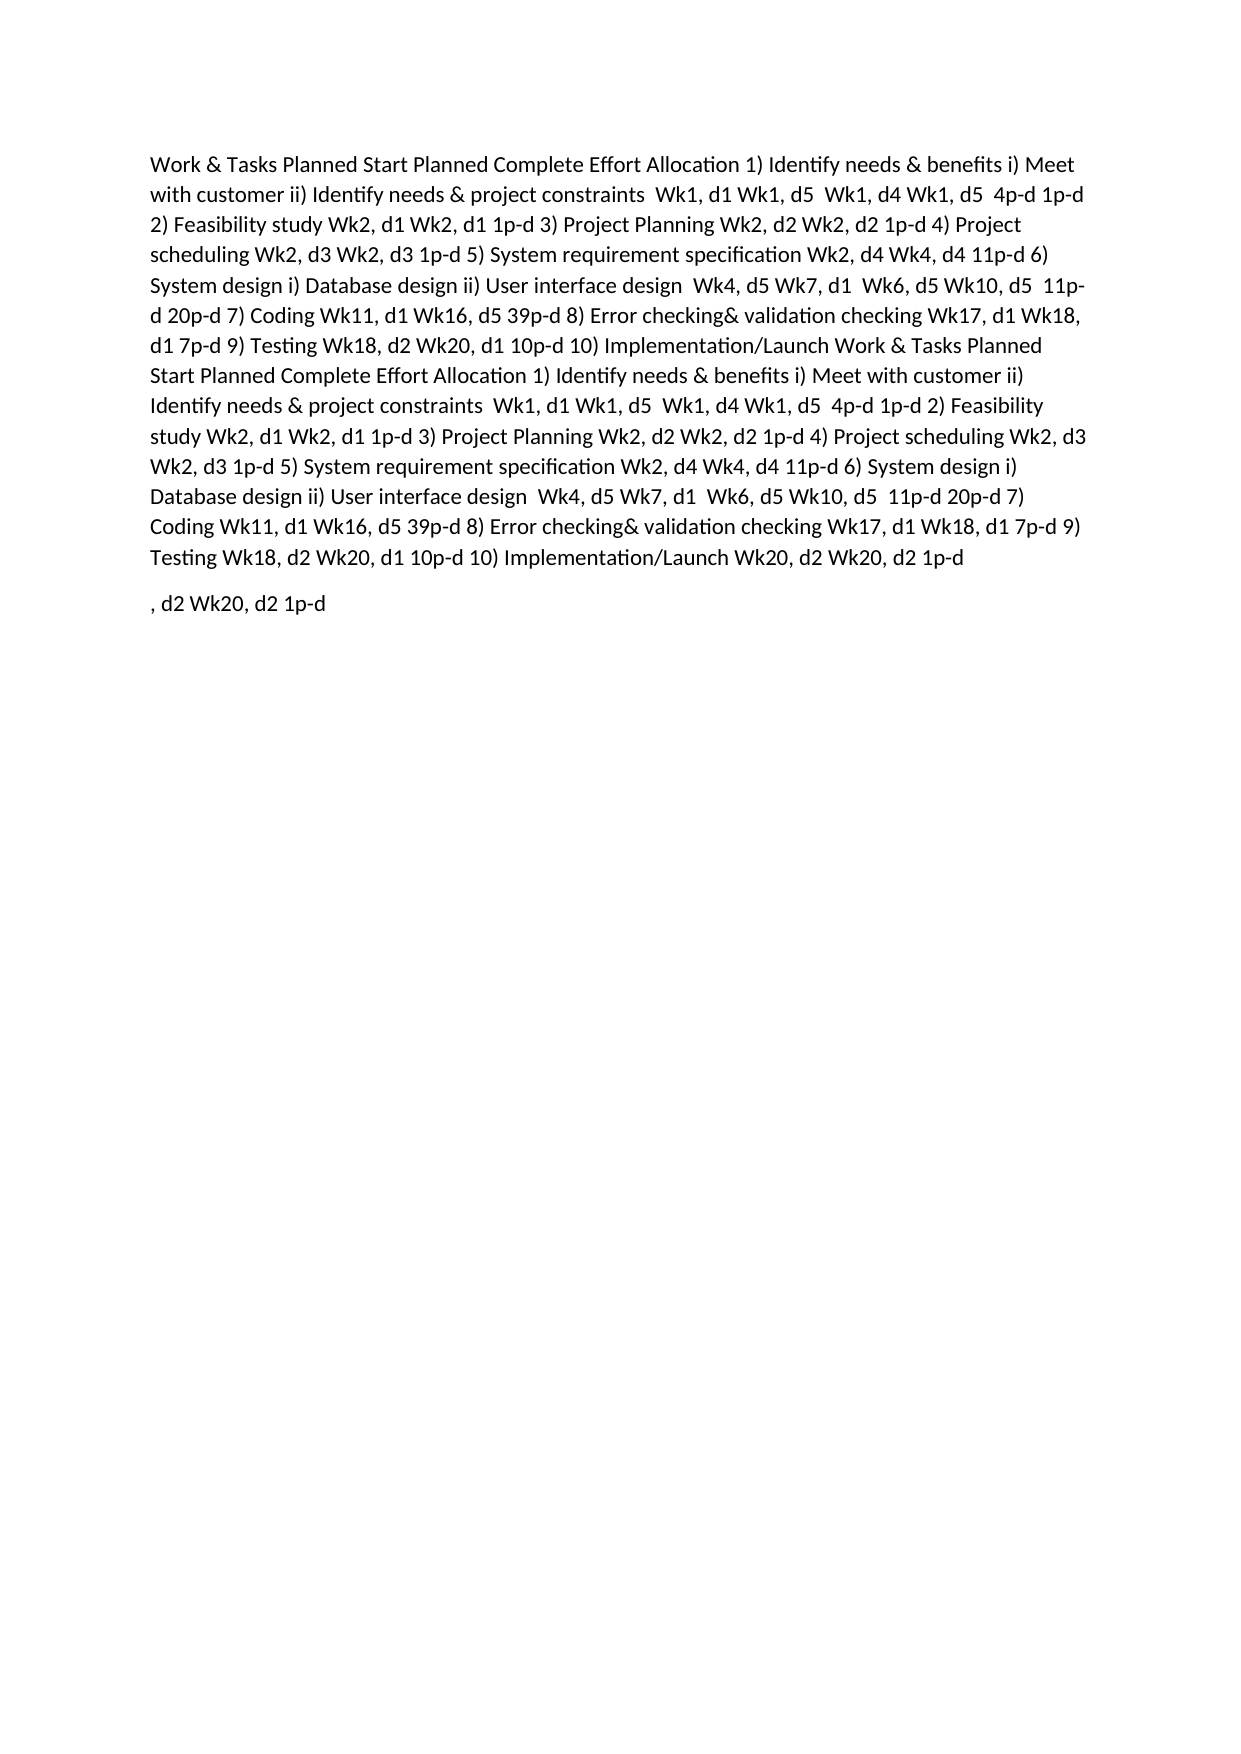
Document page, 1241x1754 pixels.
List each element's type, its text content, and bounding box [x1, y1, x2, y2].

text , d2 Wk20, d2 1p-d [150, 589, 1090, 618]
text Work & Tasks Planned Start Planned Complete Effort Allocation 1) Identify needs & benefits i) Meet with customer ii) Identify needs & project constraints Wk1, d1 Wk1, d5 Wk1, d4 Wk1, d5 4p-d 1p-d 2) Feasibility study Wk2, d1 Wk2, d1 1p-d 3) Project Planning Wk2, d2 Wk2, d2 1p-d 4) Project scheduling Wk2, d3 Wk2, d3 1p-d 5) System requirement specification Wk2, d4 Wk4, d4 11p-d 6) System design i) Database design ii) User interface design Wk4, d5 Wk7, d1 Wk6, d5 Wk10, d5 11p-d 20p-d 7) Coding Wk11, d1 Wk16, d5 39p-d 8) Error checking& validation checking Wk17, d1 Wk18, d1 7p-d 9) Testing Wk18, d2 Wk20, d1 10p-d 10) Implementation/Launch Work & Tasks Planned Start Planned Complete Effort Allocation 1) Identify needs & benefits i) Meet with customer ii) Identify needs & project constraints Wk1, d1 Wk1, d5 Wk1, d4 Wk1, d5 4p-d 1p-d 2) Feasibility study Wk2, d1 Wk2, d1 1p-d 3) Project Planning Wk2, d2 Wk2, d2 1p-d 4) Project scheduling Wk2, d3 Wk2, d3 1p-d 5) System requirement specification Wk2, d4 Wk4, d4 11p-d 6) System design i) Database design ii) User interface design Wk4, d5 Wk7, d1 Wk6, d5 Wk10, d5 11p-d 20p-d 7) Coding Wk11, d1 Wk16, d5 39p-d 8) Error checking& validation checking Wk17, d1 Wk18, d1 7p-d 9) Testing Wk18, d2 Wk20, d1 10p-d 10) Implementation/Launch Wk20, d2 Wk20, d2 1p-d [150, 150, 1090, 571]
